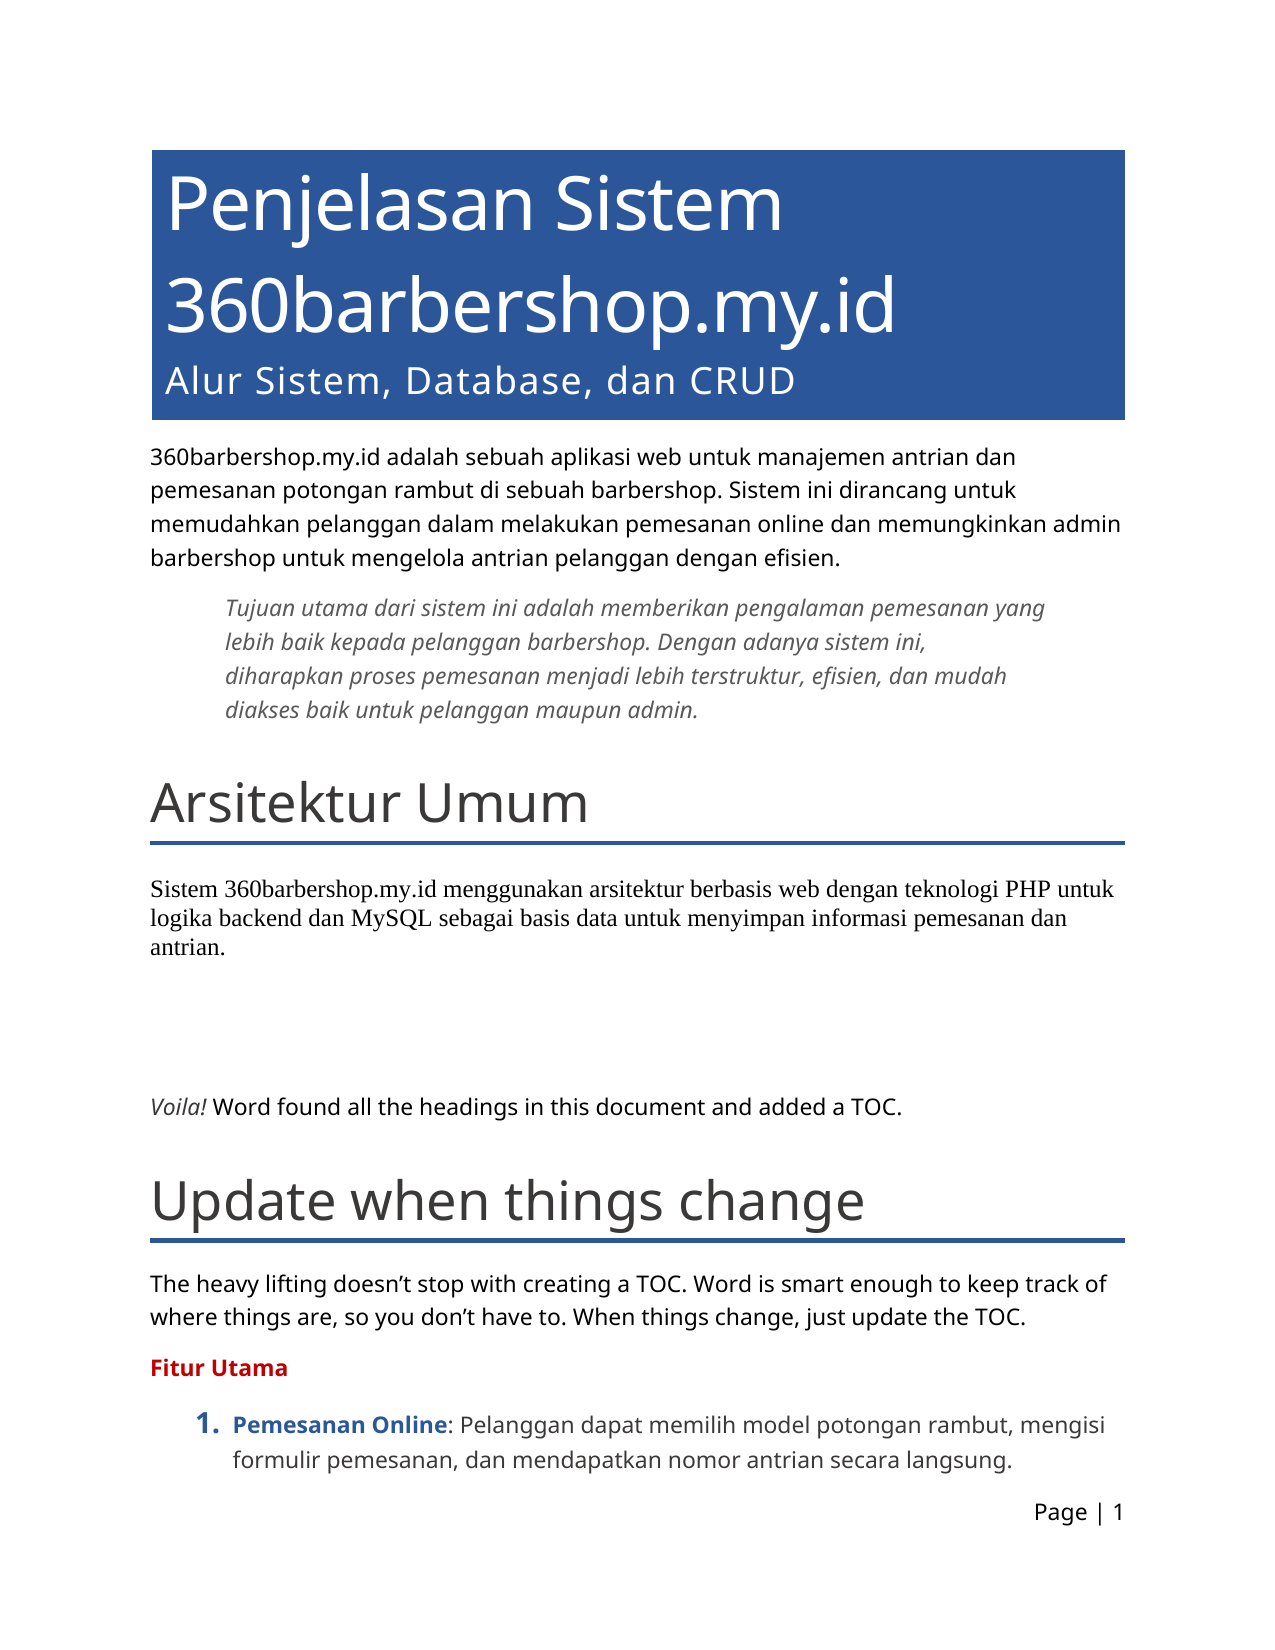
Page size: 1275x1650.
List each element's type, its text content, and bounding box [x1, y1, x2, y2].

text 360barbershop.my.id adalah sebuah aplikasi web untuk manajemen antrian dan pemesanan potongan rambut di sebuah barbershop. Sistem ini dirancang untuk memudahkan pelanggan dalam melakukan pemesanan online dan memungkinkan admin barbershop untuk mengelola antrian pelanggan dengan efisien. [150, 441, 1125, 573]
text Sistem 360barbershop.my.id menggunakan arsitektur berbasis web dengan teknologi PHP untuk logika backend dan MySQL sebagai basis data untuk menyimpan informasi pemesanan dan antrian. [150, 874, 1125, 961]
subtitle Update when things change [150, 1162, 1125, 1238]
title Penjelasan Sistem 360barbershop.my.id [165, 150, 1125, 354]
text Tujuan utama dari sistem ini adalah memberikan pengalaman pemesanan yang lebih baik kepada pelanggan barbershop. Dengan adanya sistem ini, diharapkan proses pemesanan menjadi lebih terstruktur, efisien, dan mudah diakses baik untuk pelanggan maupun admin. [225, 592, 1050, 725]
subtitle Arsitektur Umum [150, 765, 1125, 841]
subtitle Alur Sistem, Database, dan CRUD [165, 354, 1125, 407]
list Pemesanan Online: Pelanggan dapat memilih model potongan rambut, mengisi formulir pemesanan, dan mendapatkan nomor antrian secara langsung. [195, 1402, 1125, 1476]
text Voila! Word found all the headings in this document and added a TOC. [150, 1091, 1125, 1122]
text Fitur Utama [150, 1352, 1125, 1383]
text The heavy lifting doesn’t stop with creating a TOC. Word is smart enough to keep track of where things are, so you don’t have to. When things change, just update the TOC. [150, 1268, 1125, 1333]
